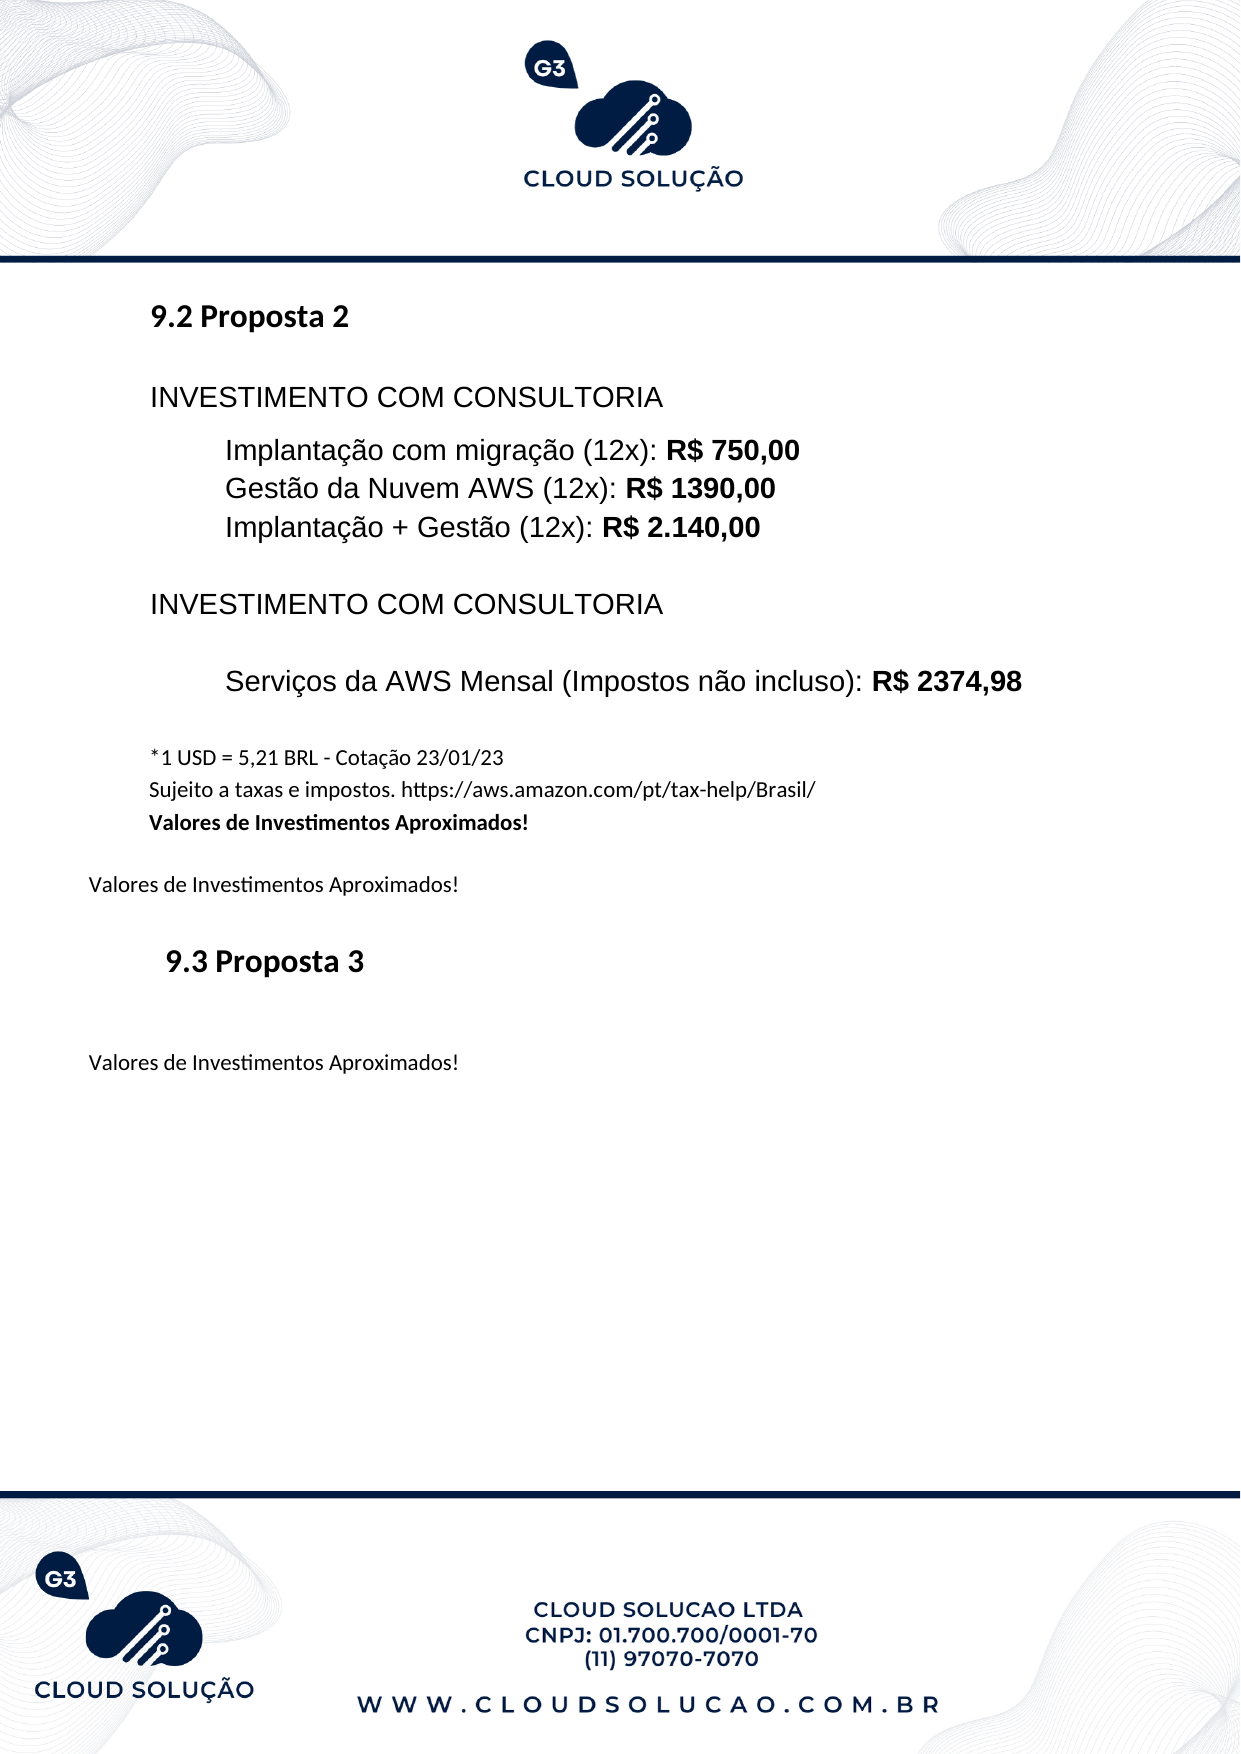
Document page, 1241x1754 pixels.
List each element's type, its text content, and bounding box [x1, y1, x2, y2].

text *1 USD = 5,21 BRL - Cotação 23/01/23 [74, 743, 1090, 771]
subtitle 9.3 Proposta 3 [75, 940, 1090, 980]
subtitle 9.2 Proposta 2 [75, 295, 1090, 336]
text INVESTIMENTO COM CONSULTORIA [150, 587, 1090, 620]
text Gestão da Nuvem AWS (12x): R$ 1390,00 [150, 471, 1090, 504]
picture [0, 0, 1241, 263]
picture [0, 1491, 1241, 1754]
text Valores de Investimentos Aproximados! [74, 808, 1090, 836]
text Sujeito a taxas e impostos. https://aws.amazon.com/pt/tax-help/Brasil/ [74, 775, 1090, 803]
text Valores de Investimentos Aproximados! [89, 870, 1090, 898]
text Implantação com migração (12x): R$ 750,00 [150, 432, 1090, 466]
text Serviços da AWS Mensal (Impostos não incluso): R$ 2374,98 [150, 664, 1090, 697]
subtitle INVESTIMENTO COM CONSULTORIA [0, 380, 1090, 413]
text Implantação + Gestão (12x): R$ 2.140,00 [150, 509, 1090, 543]
text Valores de Investimentos Aproximados! [89, 1048, 1090, 1077]
